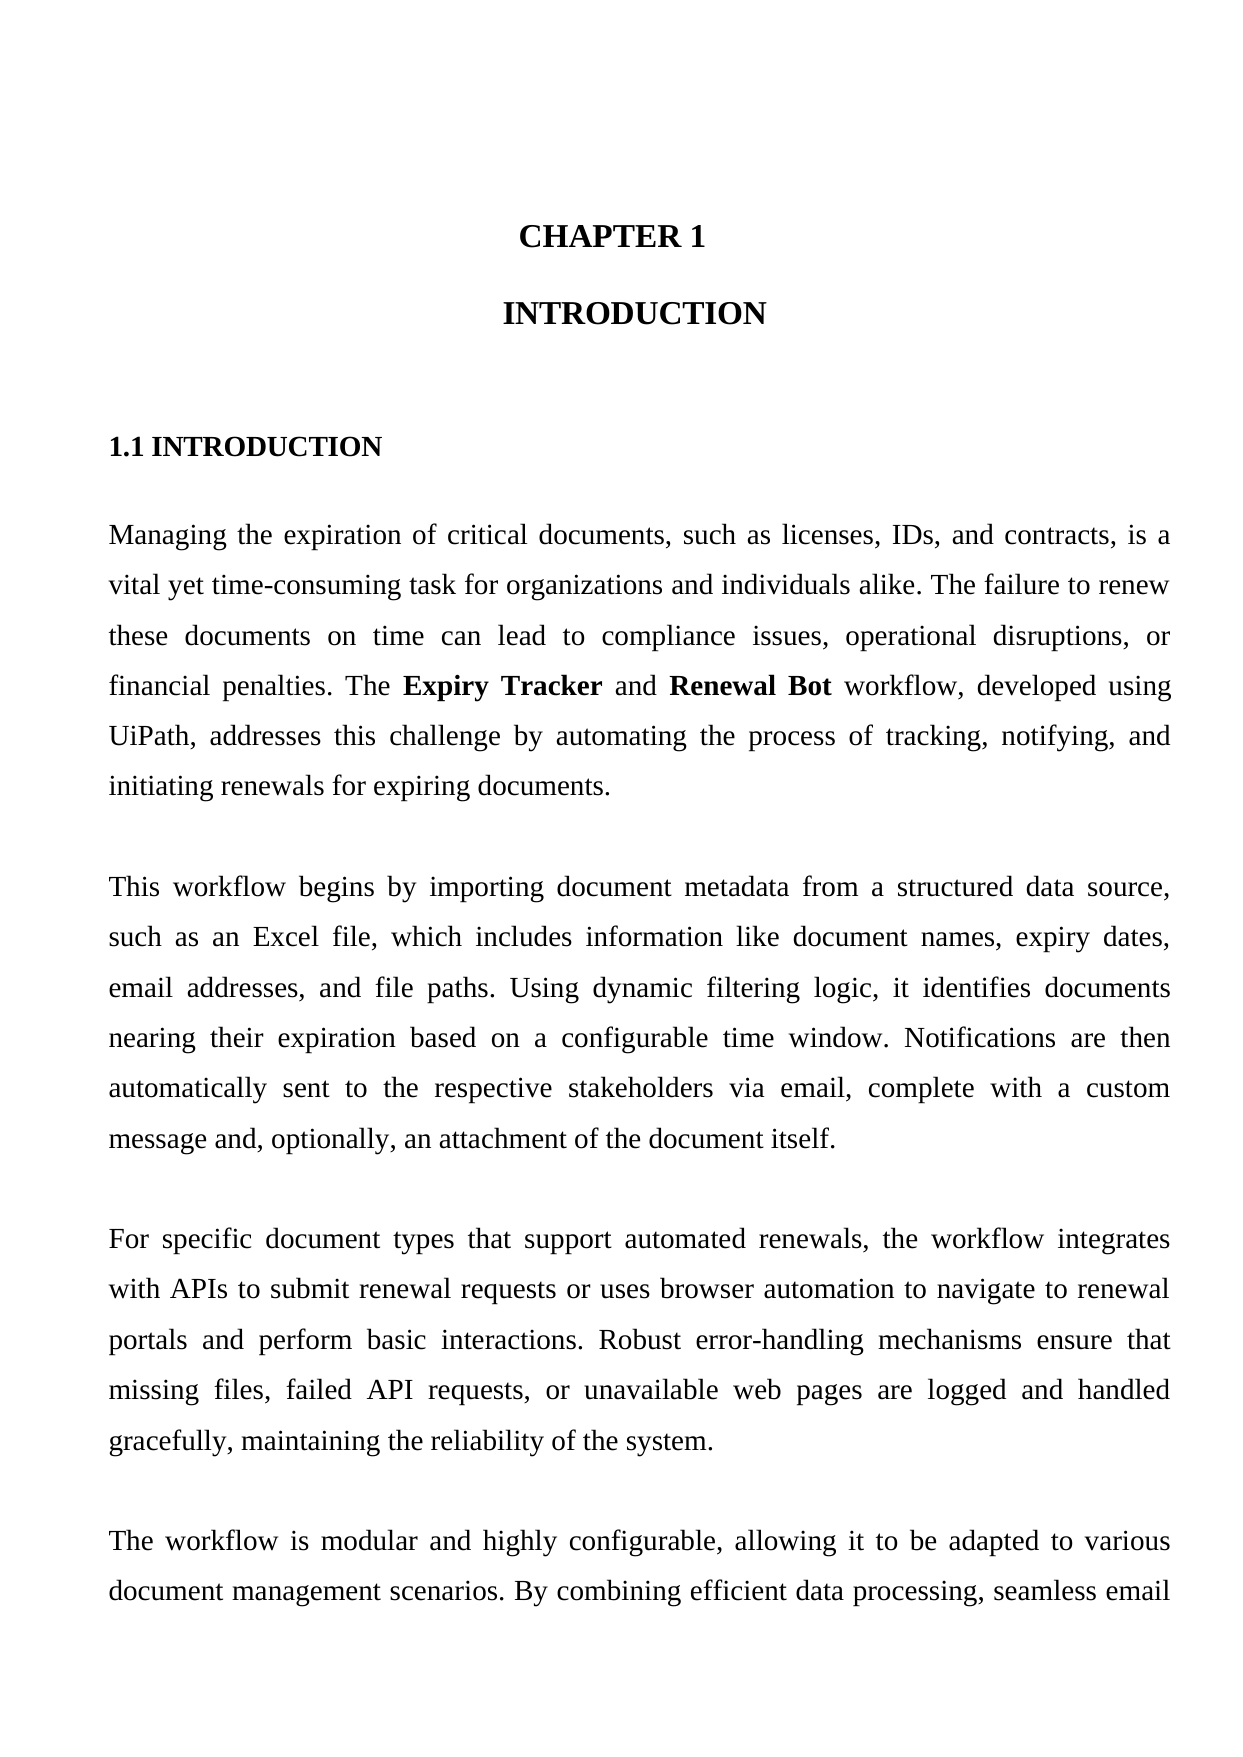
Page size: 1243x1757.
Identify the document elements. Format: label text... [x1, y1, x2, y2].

text Managing the expiration of critical documents, such as licenses, IDs, and contracts, is a vital yet time-consuming task for organizations and individuals alike. The failure to renew these documents on time can lead to compliance issues, operational disruptions, or financial penalties. The Expiry Tracker and Renewal Bot workflow, developed using UiPath, addresses this challenge by automating the process of tracking, notifying, and initiating renewals for expiring documents. [108, 517, 1172, 802]
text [108, 1523, 1172, 1607]
text CHAPTER 1 INTRODUCTION [502, 217, 770, 332]
subtitle 1.1 INTRODUCTION [108, 429, 1172, 463]
text For specific document types that support automated renewals, the workflow integrates with APIs to submit renewal requests or uses browser automation to navigate to renewal portals and perform basic interactions. Robust error-handling mechanisms ensure that missing files, failed API requests, or unavailable web pages are logged and handled gracefully, maintaining the reliability of the system. [108, 1221, 1172, 1456]
text This workflow begins by importing document metadata from a structured data source, such as an Excel file, which includes information like document names, expiry dates, email addresses, and file paths. Using dynamic filtering logic, it identifies documents nearing their expiration based on a configurable time window. Notifications are then automatically sent to the respective stakeholders via email, complete with a custom message and, optionally, an attachment of the document itself. [108, 869, 1172, 1154]
